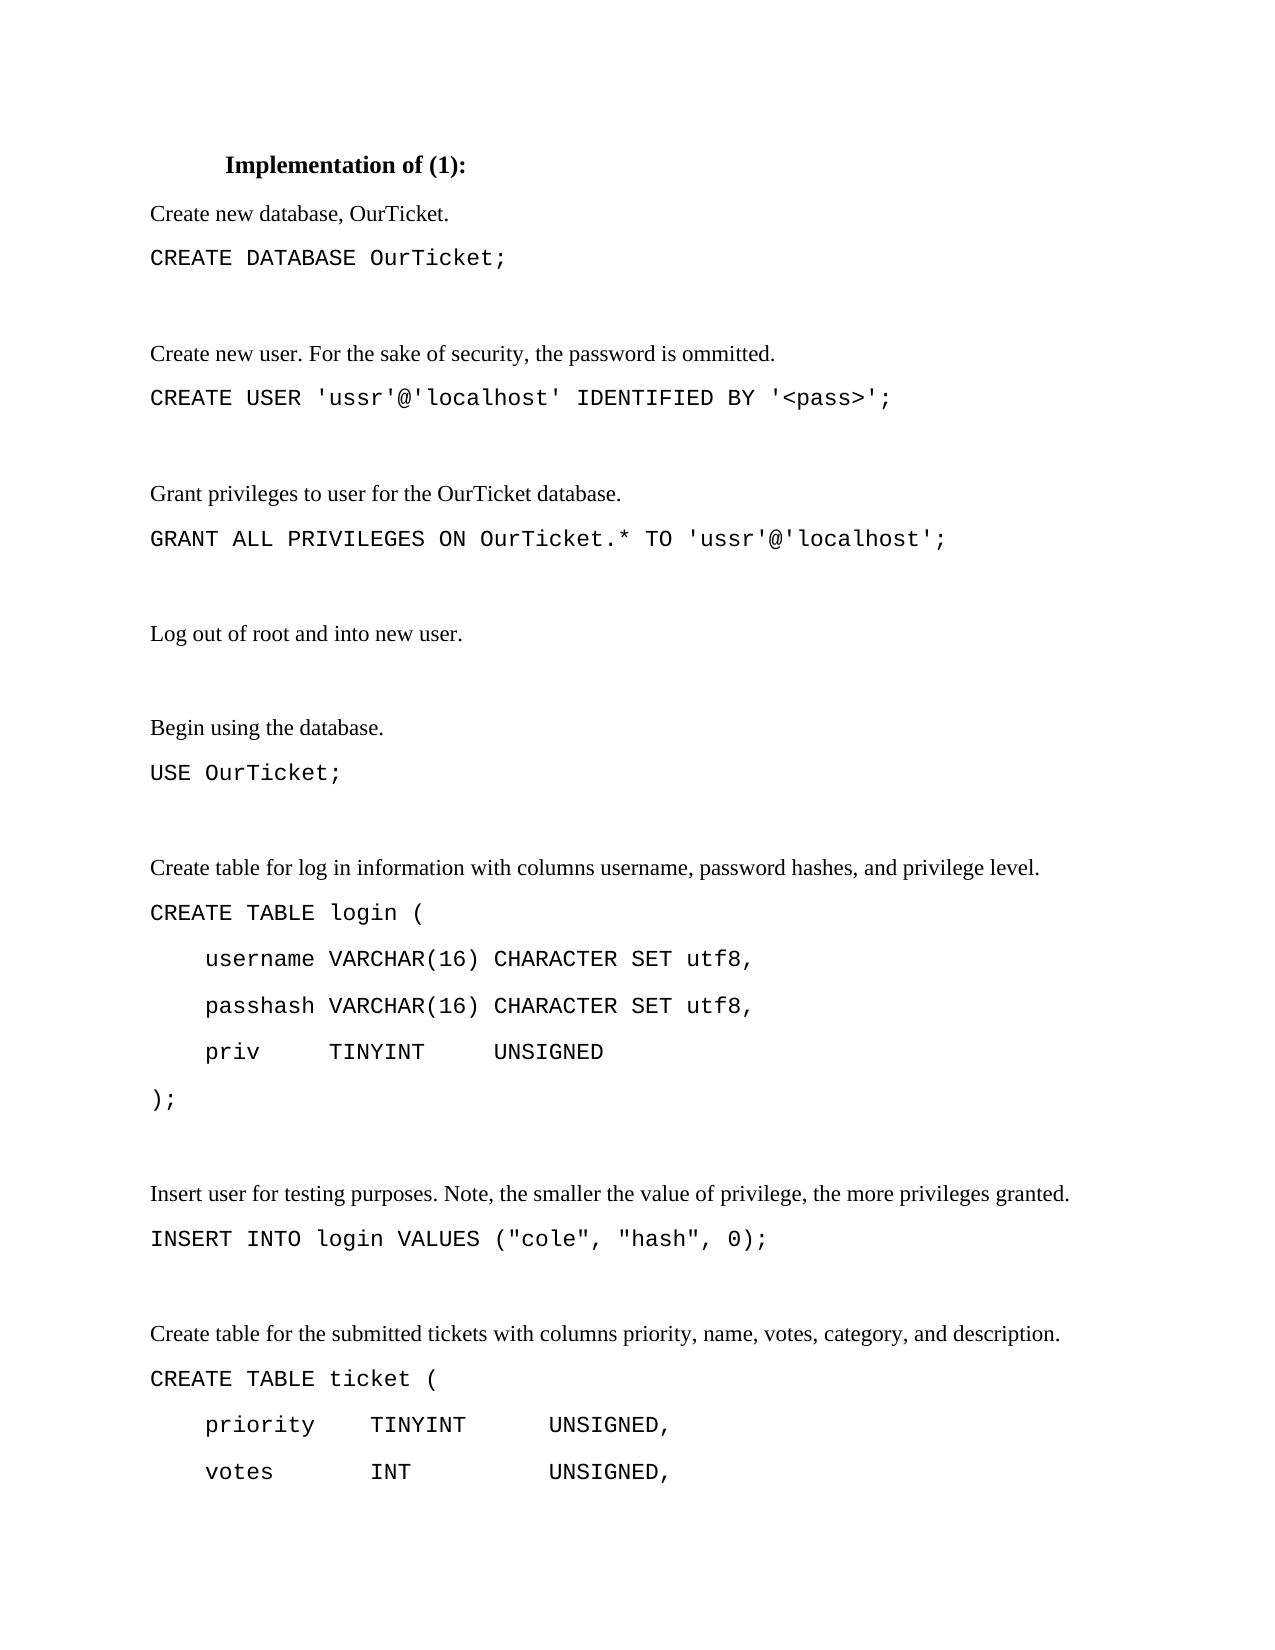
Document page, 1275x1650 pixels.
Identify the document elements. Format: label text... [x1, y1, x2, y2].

text USE OurTicket; [150, 761, 1125, 787]
text Log out of root and into new user. [150, 620, 1125, 647]
text CREATE DATABASE OurTicket; [150, 247, 1125, 272]
text priority TINYINT UNSIGNED, [150, 1414, 1125, 1440]
text Create table for the submitted tickets with columns priority, name, votes, category, and description. [150, 1321, 1125, 1347]
text passhash VARCHAR(16) CHARACTER SET utf8, [150, 994, 1125, 1020]
text CREATE USER 'ussr'@'localhost' IDENTIFIED BY '<pass>'; [150, 387, 1125, 413]
text Begin using the database. [150, 714, 1125, 740]
text votes INT UNSIGNED, [150, 1460, 1125, 1486]
text Implementation of (1): [225, 150, 1125, 179]
text INSERT INTO login VALUES ("cole", "hash", 0); [150, 1227, 1125, 1253]
text Insert user for testing purposes. Note, the smaller the value of privilege, the more privileges granted. [150, 1180, 1125, 1207]
text Grant privileges to user for the OurTicket database. [150, 480, 1125, 506]
text ); [150, 1087, 1125, 1113]
text Create new database, OurTicket. [150, 200, 1125, 226]
text priv TINYINT UNSIGNED [150, 1041, 1125, 1066]
text Create new user. For the sake of security, the password is ommitted. [150, 340, 1125, 366]
text Create table for log in information with columns username, password hashes, and privilege level. [150, 854, 1125, 881]
text CREATE TABLE ticket ( [150, 1367, 1125, 1393]
text CREATE TABLE login ( [150, 901, 1125, 927]
text username VARCHAR(16) CHARACTER SET utf8, [150, 948, 1125, 973]
text GRANT ALL PRIVILEGES ON OurTicket.* TO 'ussr'@'localhost'; [150, 527, 1125, 553]
